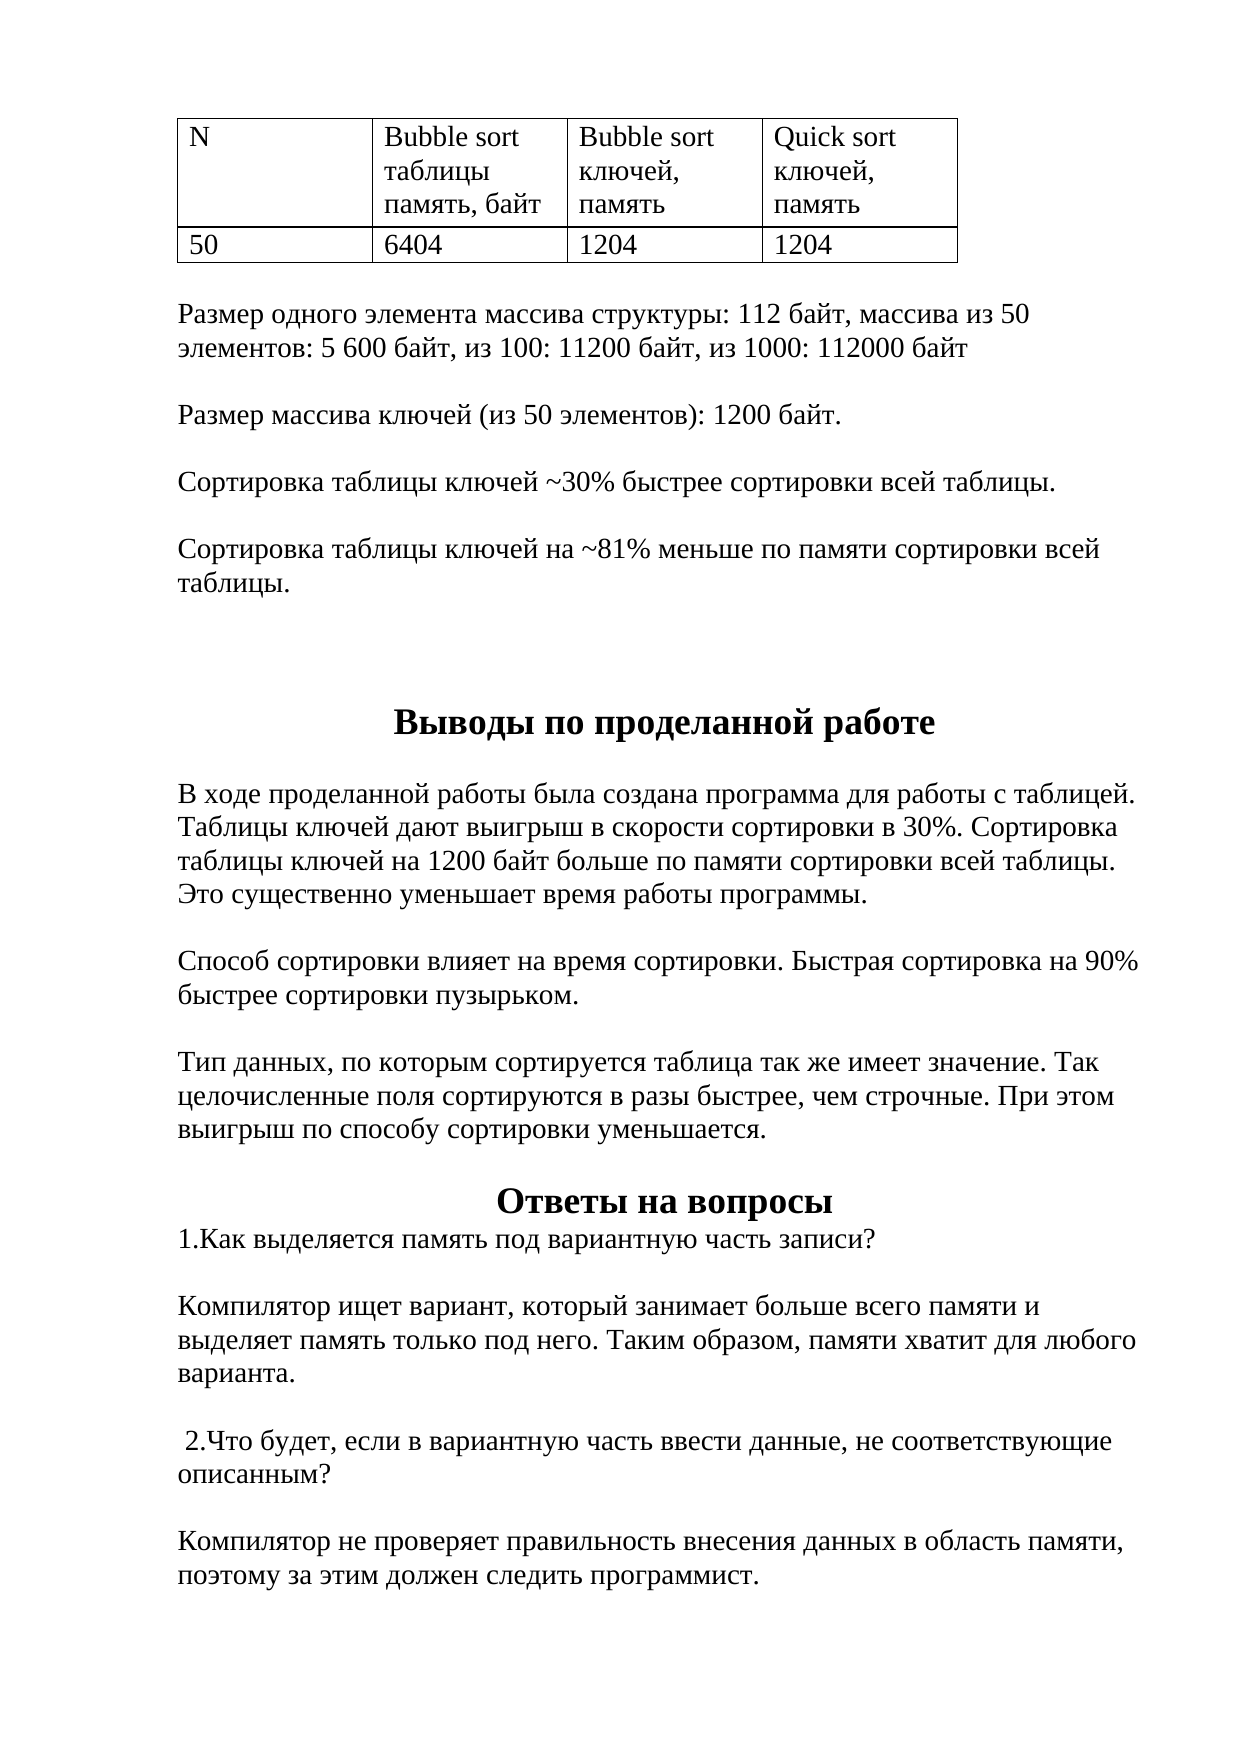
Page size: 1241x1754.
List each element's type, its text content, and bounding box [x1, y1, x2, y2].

text 2.Что будет, если в вариантную часть ввести данные, не соответствующие описанным? [177, 1423, 1152, 1490]
table_header Quick sort ключей, память [763, 119, 957, 226]
table_header Bubble sort ключей, память [568, 119, 762, 226]
table_cell 50 [178, 228, 372, 262]
table_header Bubble sort таблицы память, байт [373, 119, 567, 226]
text Выводы по проделанной работе [177, 699, 1152, 742]
text Сортировка таблицы ключей на ~81% меньше по памяти сортировки всей таблицы. [177, 531, 1152, 598]
table_cell 6404 [373, 228, 567, 262]
text Тип данных, по которым сортируется таблица так же имеет значение. Так целочисленные поля сортируются в разы быстрее, чем строчные. При этом выигрыш по способу сортировки уменьшается. [177, 1044, 1152, 1145]
text В ходе проделанной работы была создана программа для работы с таблицей. [177, 776, 1152, 809]
text Компилятор ищет вариант, который занимает больше всего памяти и выделяет память только под него. Таким образом, памяти хватит для любого варианта. [177, 1288, 1152, 1389]
text Сортировка таблицы ключей ~30% быстрее сортировки всей таблицы. [177, 464, 1152, 498]
text Ответы на вопросы [177, 1178, 1152, 1221]
table_cell 1204 [568, 228, 762, 262]
table_header N [178, 119, 372, 226]
text Размер массива ключей (из 50 элементов): 1200 байт. [177, 397, 1152, 431]
text Компилятор не проверяет правильность внесения данных в область памяти, поэтому за этим должен следить программист. [177, 1523, 1152, 1590]
text Способ сортировки влияет на время сортировки. Быстрая сортировка на 90% быстрее сортировки пузырьком. [177, 943, 1152, 1011]
text 1.Как выделяется память под вариантную часть записи? [177, 1221, 1152, 1255]
text Размер одного элемента массива структуры: 112 байт, массива из 50 элементов: 5 600 байт, из 100: 11200 байт, из 1000: 112000 байт [177, 297, 1152, 364]
table_cell 1204 [763, 228, 957, 262]
text Таблицы ключей дают выигрыш в скорости сортировки в 30%. Сортировка таблицы ключей на 1200 байт больше по памяти сортировки всей таблицы. Это существенно уменьшает время работы программы. [177, 809, 1152, 910]
